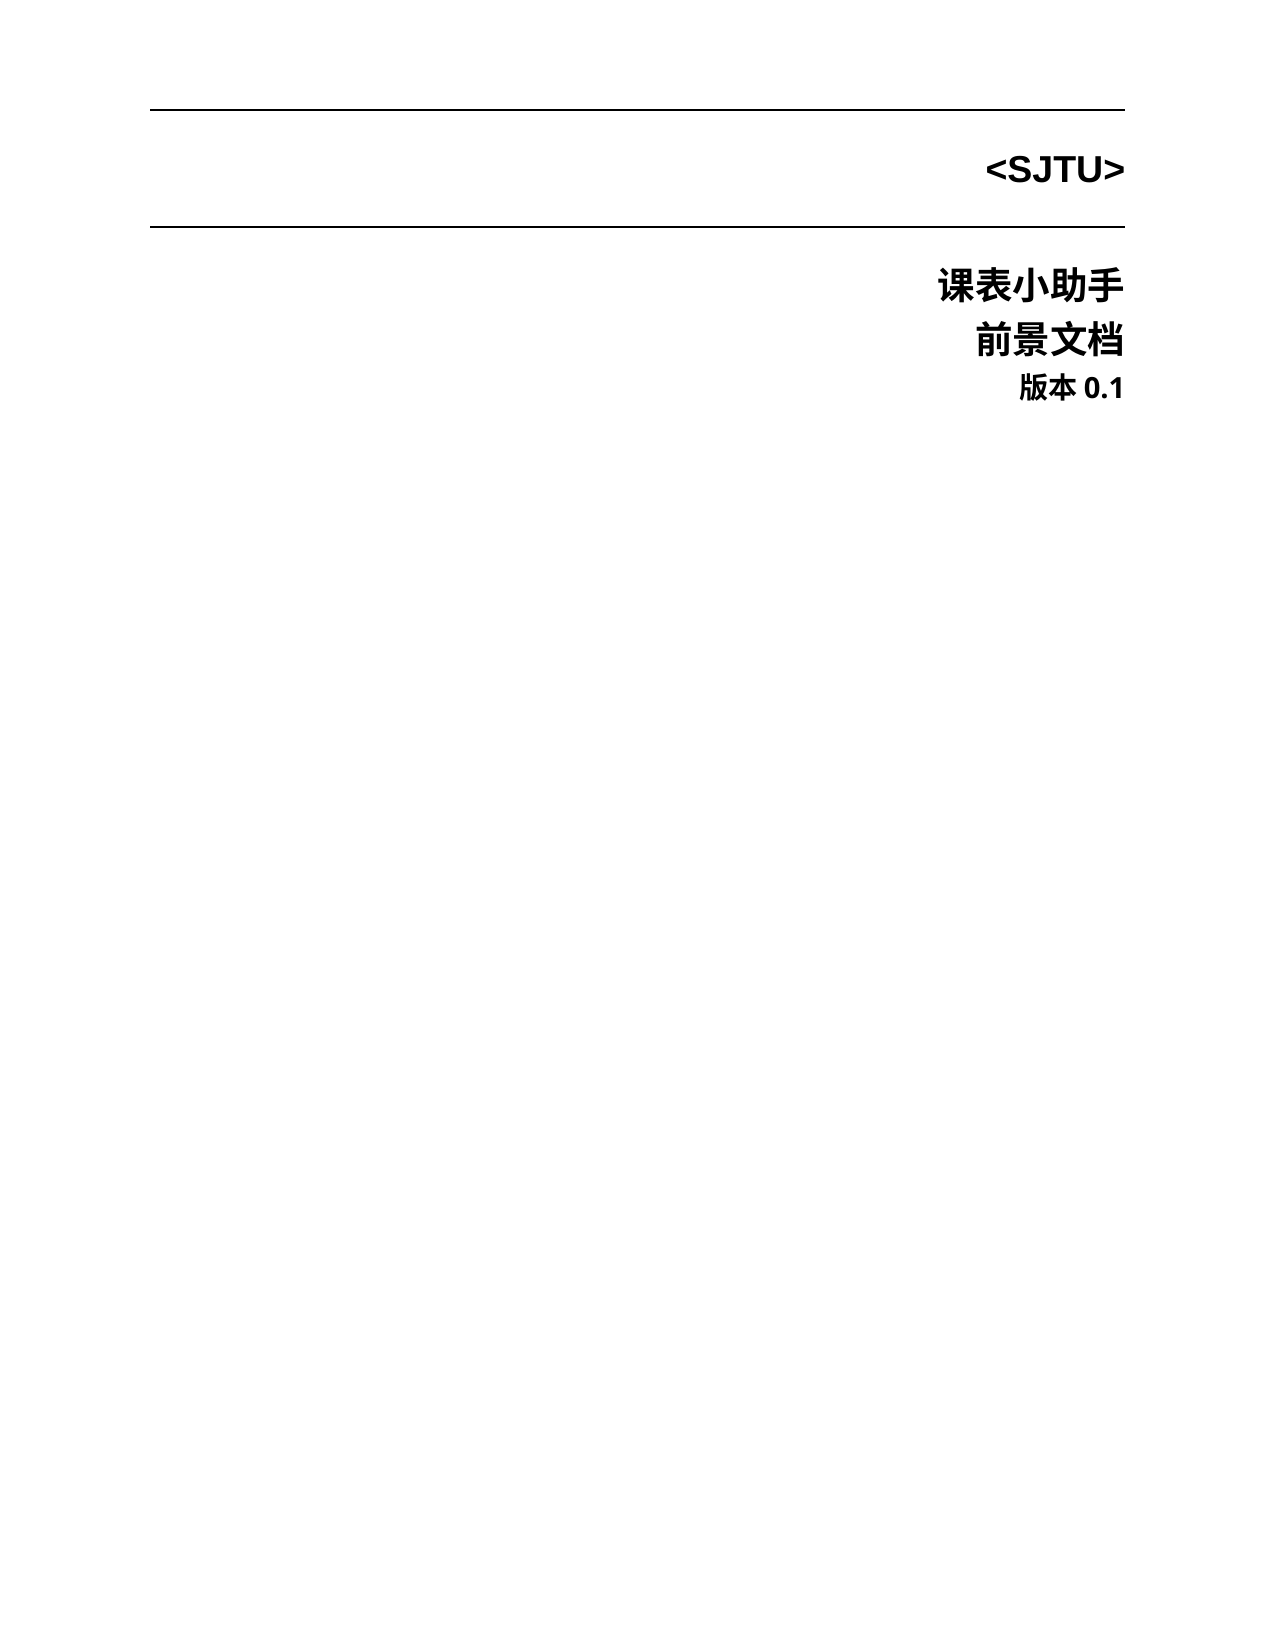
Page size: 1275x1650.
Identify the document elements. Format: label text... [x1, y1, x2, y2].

title 前景文档 [150, 310, 1125, 364]
title 课表小助手 [150, 256, 1125, 310]
title 版本0.1 [150, 364, 1125, 407]
